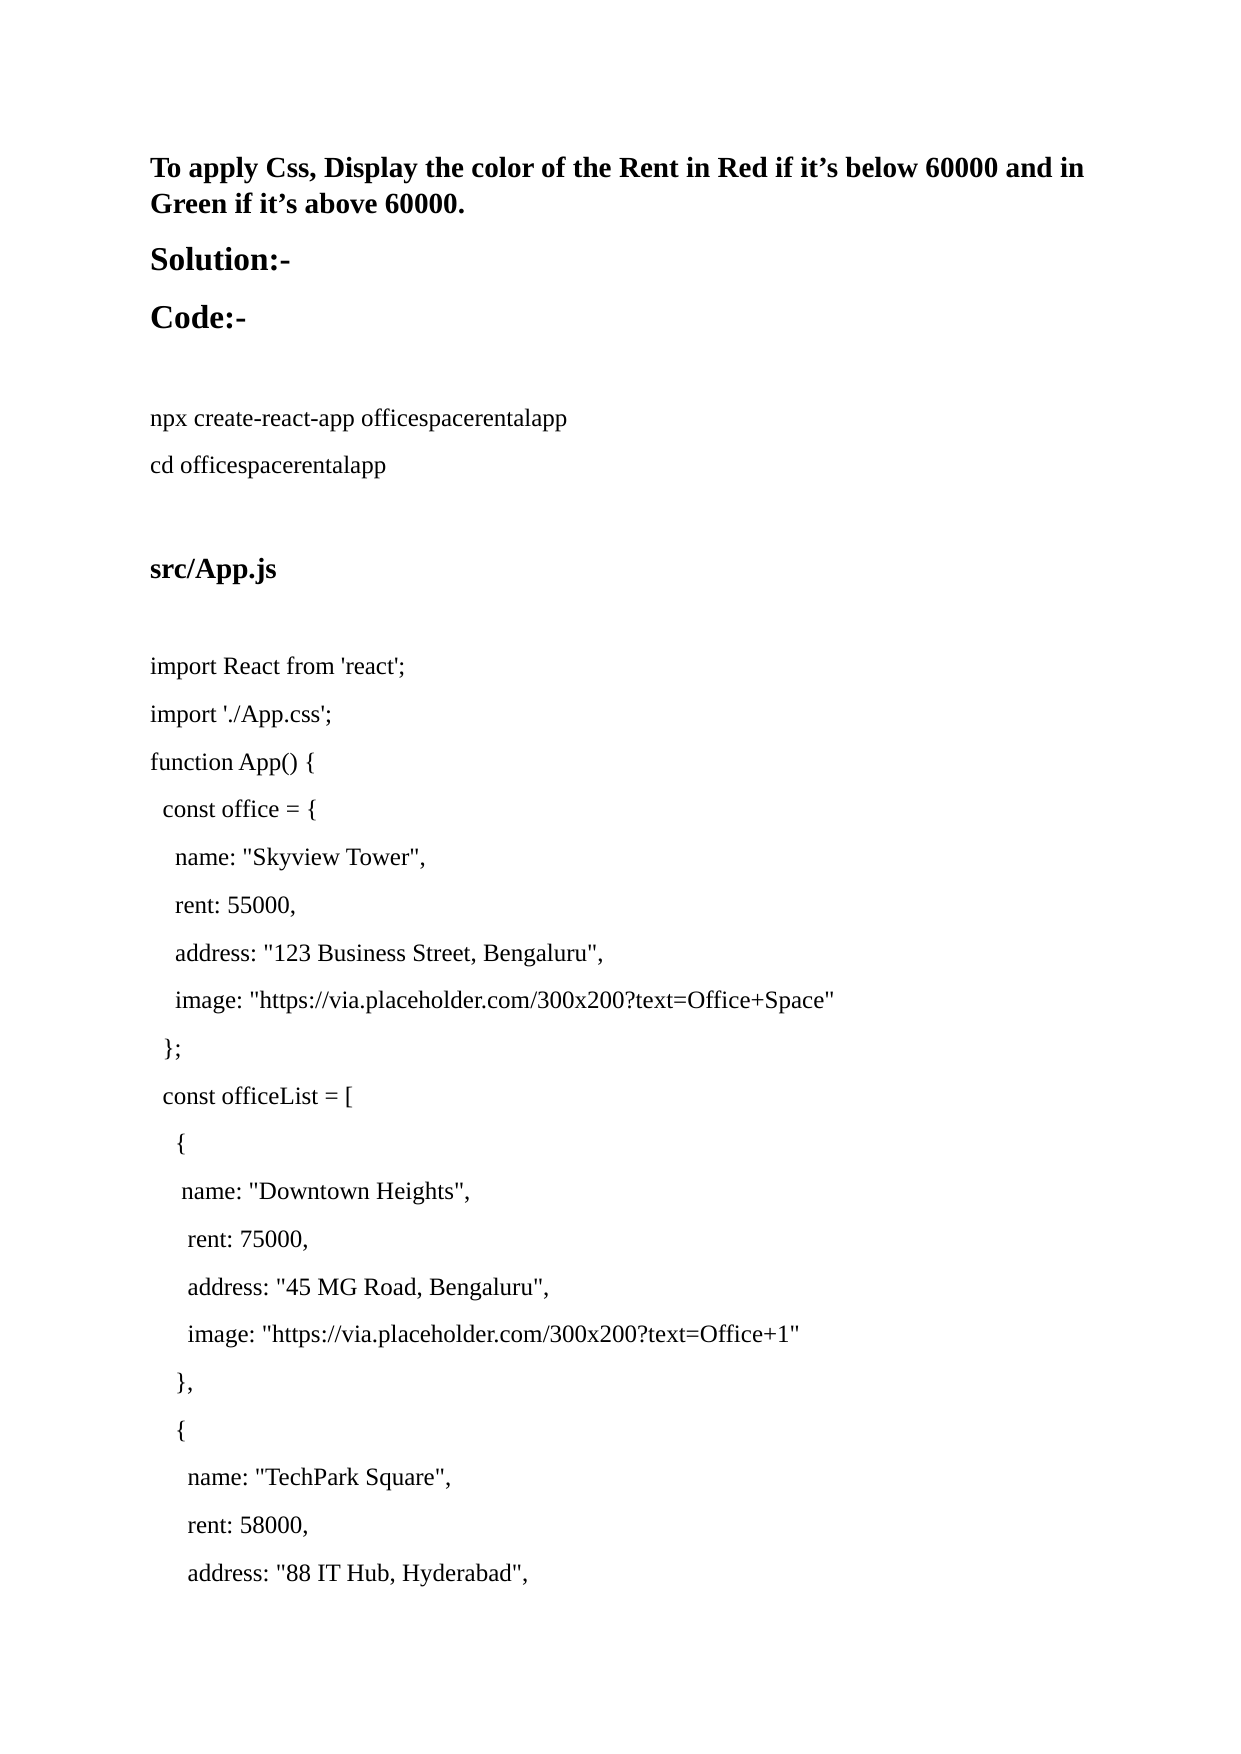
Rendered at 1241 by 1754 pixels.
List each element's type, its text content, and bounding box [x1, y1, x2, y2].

text name: "Skyview Tower", [150, 842, 1090, 871]
text cd officespacerentalapp [150, 450, 1090, 479]
text address: "123 Business Street, Bengaluru", [150, 938, 1090, 966]
text const officeList = [ [150, 1081, 1090, 1109]
text image: "https://via.placeholder.com/300x200?text=Office+Space" [150, 985, 1090, 1014]
text }, [150, 1367, 1090, 1396]
text function App() { [150, 747, 1090, 776]
text address: "88 IT Hub, Hyderabad", [150, 1558, 1090, 1587]
text address: "45 MG Road, Bengaluru", [150, 1272, 1090, 1300]
text rent: 75000, [150, 1224, 1090, 1253]
text import './App.css'; [150, 699, 1090, 728]
text To apply Css, Display the color of the Rent in Red if it’s below 60000 and in Green if it’s above 60000. [150, 150, 1090, 220]
text import React from 'react'; [150, 651, 1090, 680]
text { [150, 1128, 1090, 1157]
text rent: 55000, [150, 890, 1090, 919]
text image: "https://via.placeholder.com/300x200?text=Office+1" [150, 1319, 1090, 1348]
text rent: 58000, [150, 1510, 1090, 1539]
text src/App.js [150, 551, 1090, 584]
text }; [150, 1033, 1090, 1062]
text name: "Downtown Heights", [150, 1176, 1090, 1205]
text Code:- [150, 297, 1090, 335]
text name: "TechPark Square", [150, 1462, 1090, 1491]
text const office = { [150, 794, 1090, 823]
text npx create-react-app officespacerentalapp [150, 403, 1090, 431]
text { [150, 1415, 1090, 1443]
text Solution:- [150, 239, 1090, 277]
